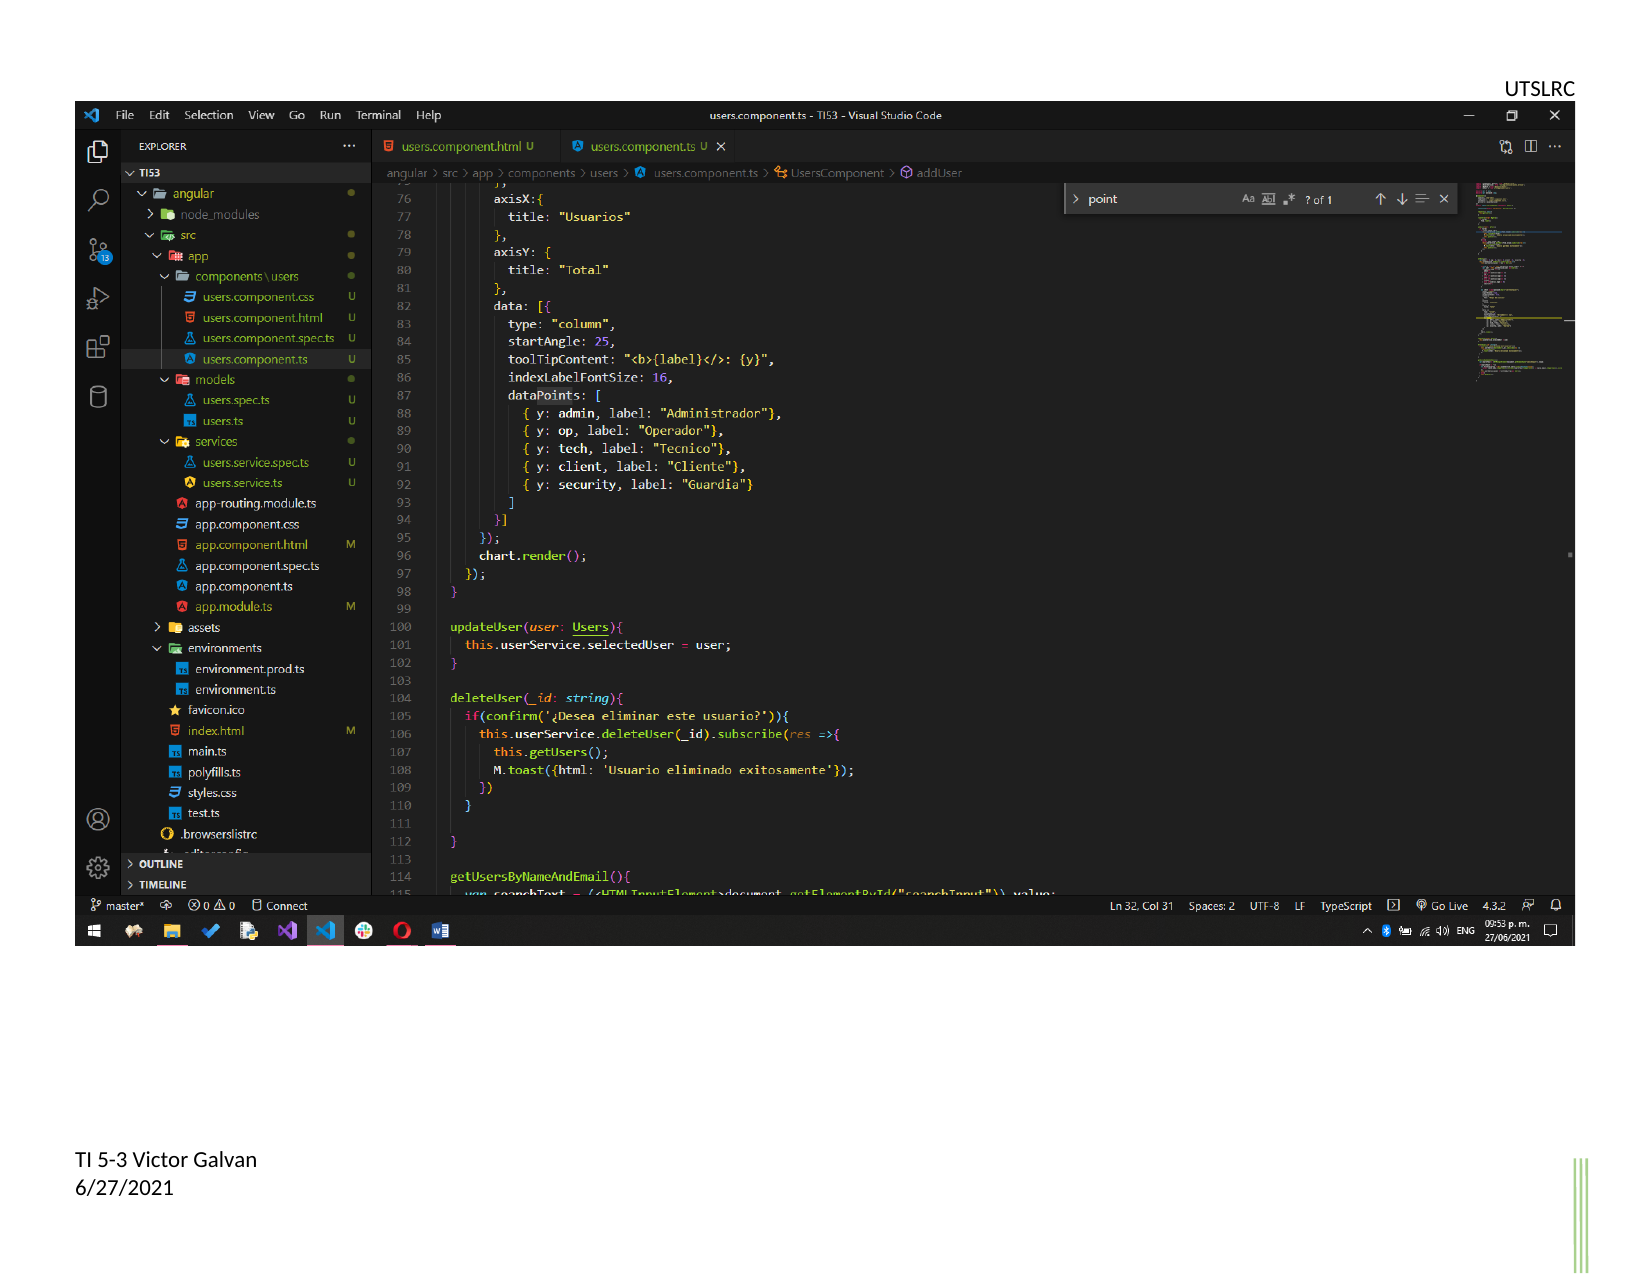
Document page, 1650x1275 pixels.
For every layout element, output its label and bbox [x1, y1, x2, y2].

picture [75, 101, 1575, 946]
